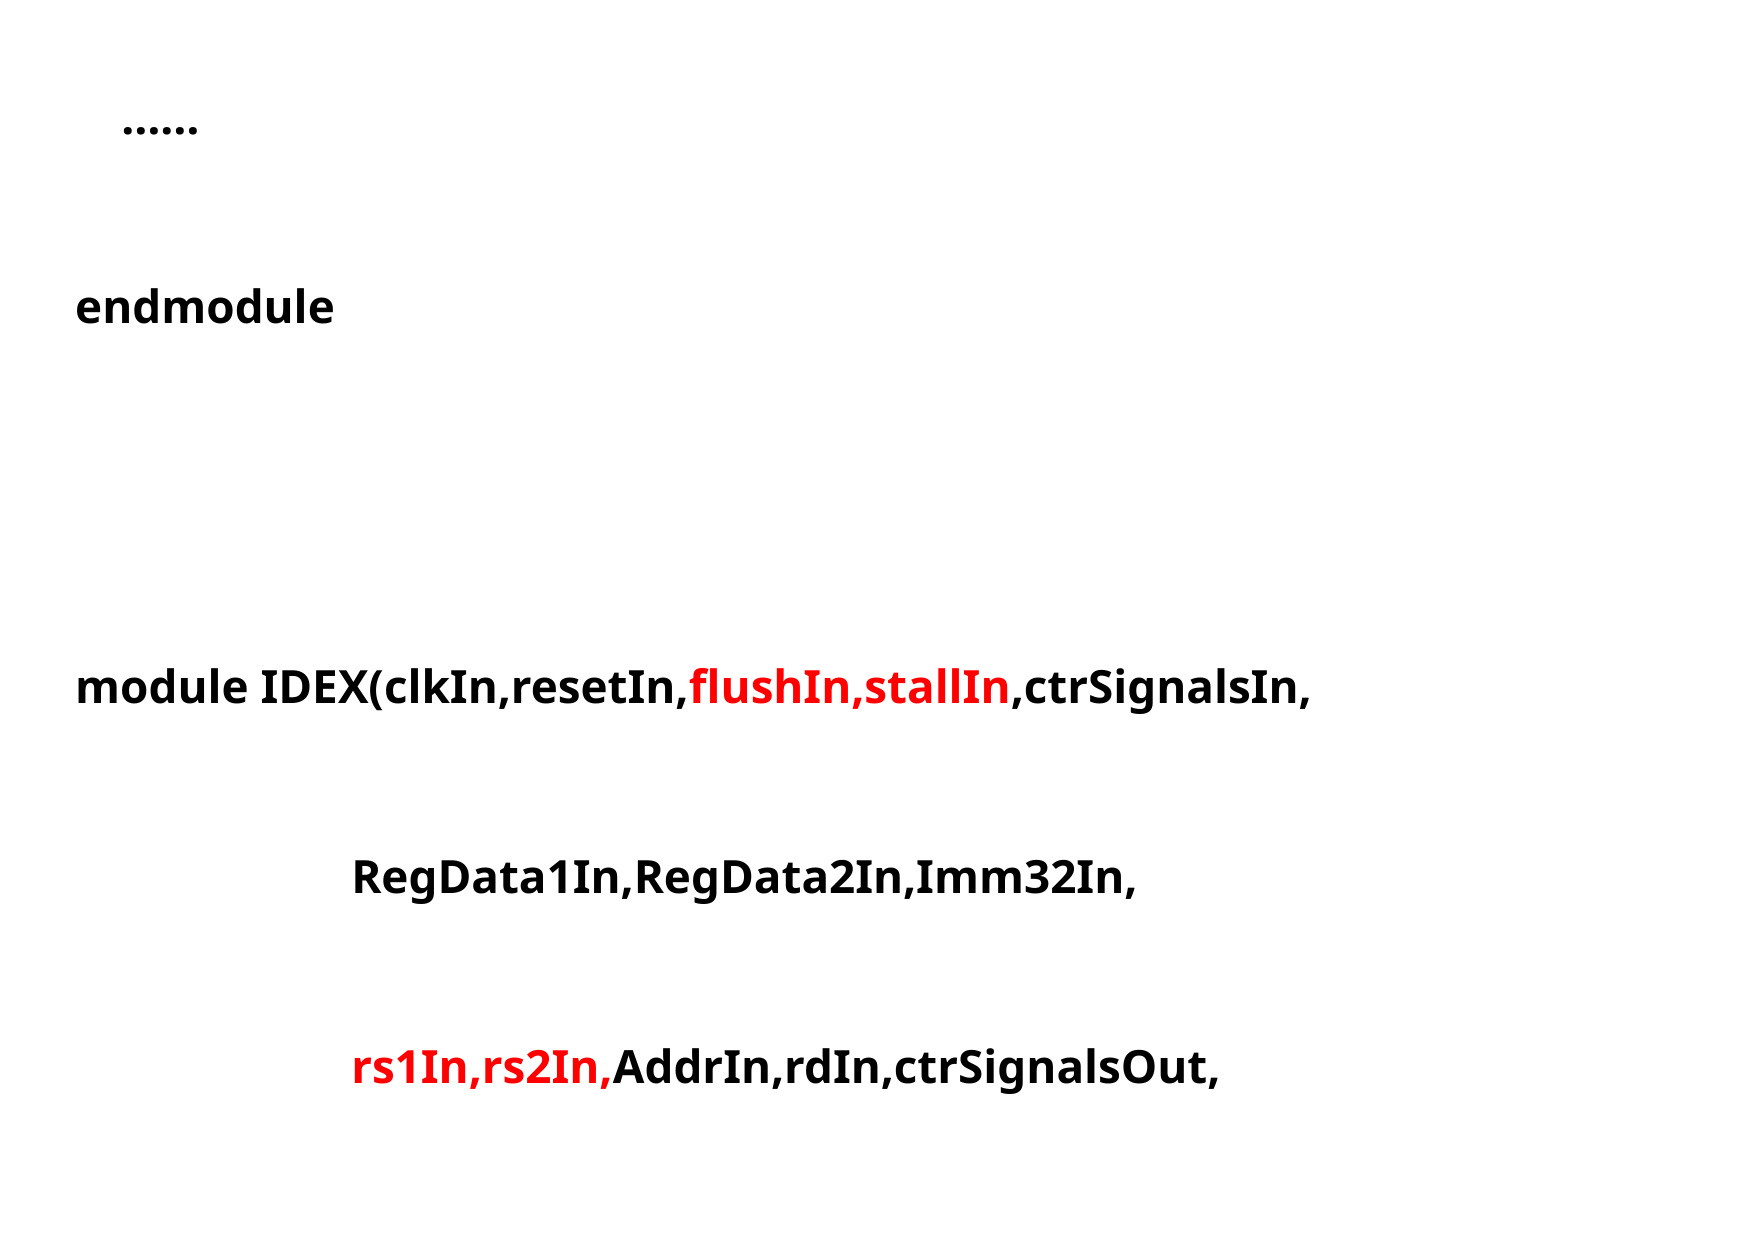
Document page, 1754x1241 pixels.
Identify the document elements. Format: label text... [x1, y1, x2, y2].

text module IDEX(clkIn,resetIn,flushIn,stallIn,ctrSignalsIn, [75, 653, 1679, 718]
text endmodule [75, 274, 1679, 339]
text RegData1In,RegData2In,Imm32In, [75, 843, 1679, 908]
text rs1In,rs2In,AddrIn,rdIn,ctrSignalsOut, [75, 1033, 1679, 1098]
text …… [75, 84, 1679, 149]
